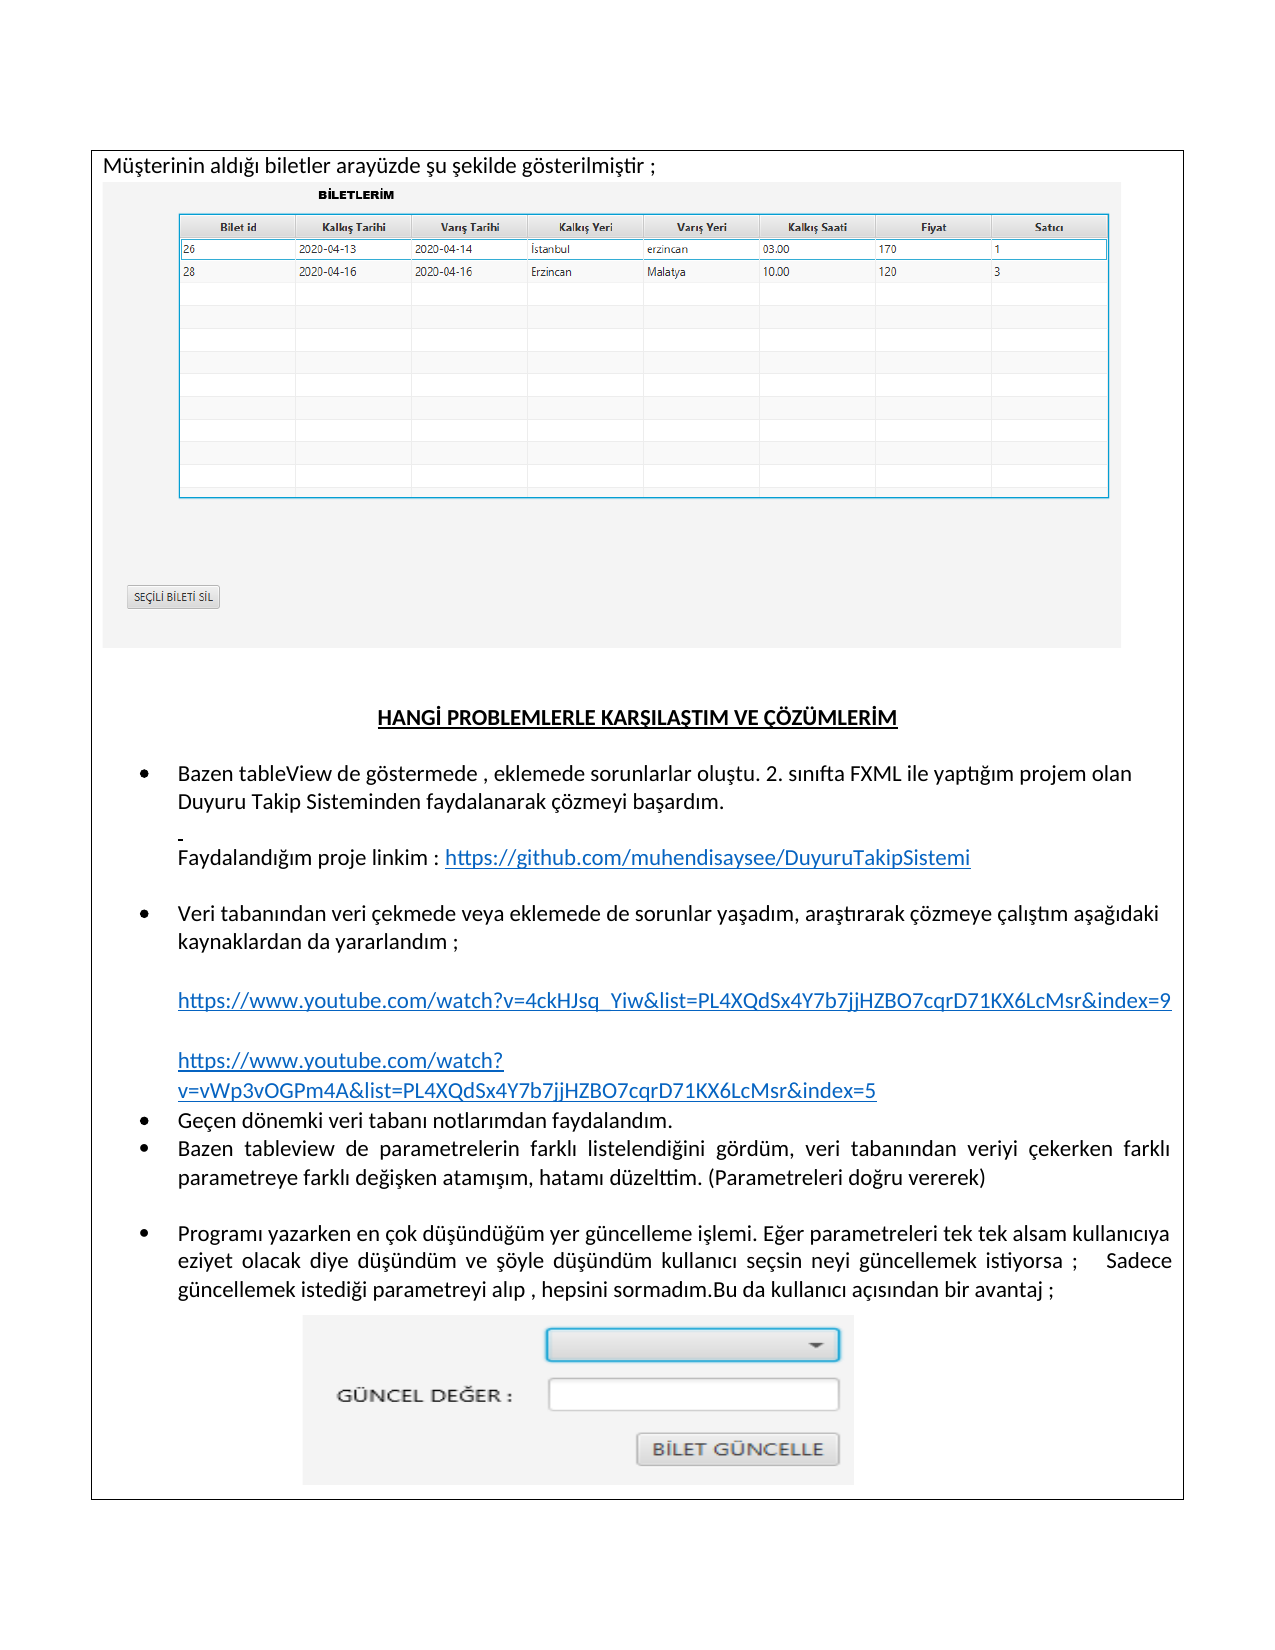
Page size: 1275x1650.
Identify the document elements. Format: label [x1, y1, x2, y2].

picture [102, 179, 1122, 648]
table_cell [92, 151, 1183, 1489]
picture [300, 1315, 854, 1484]
